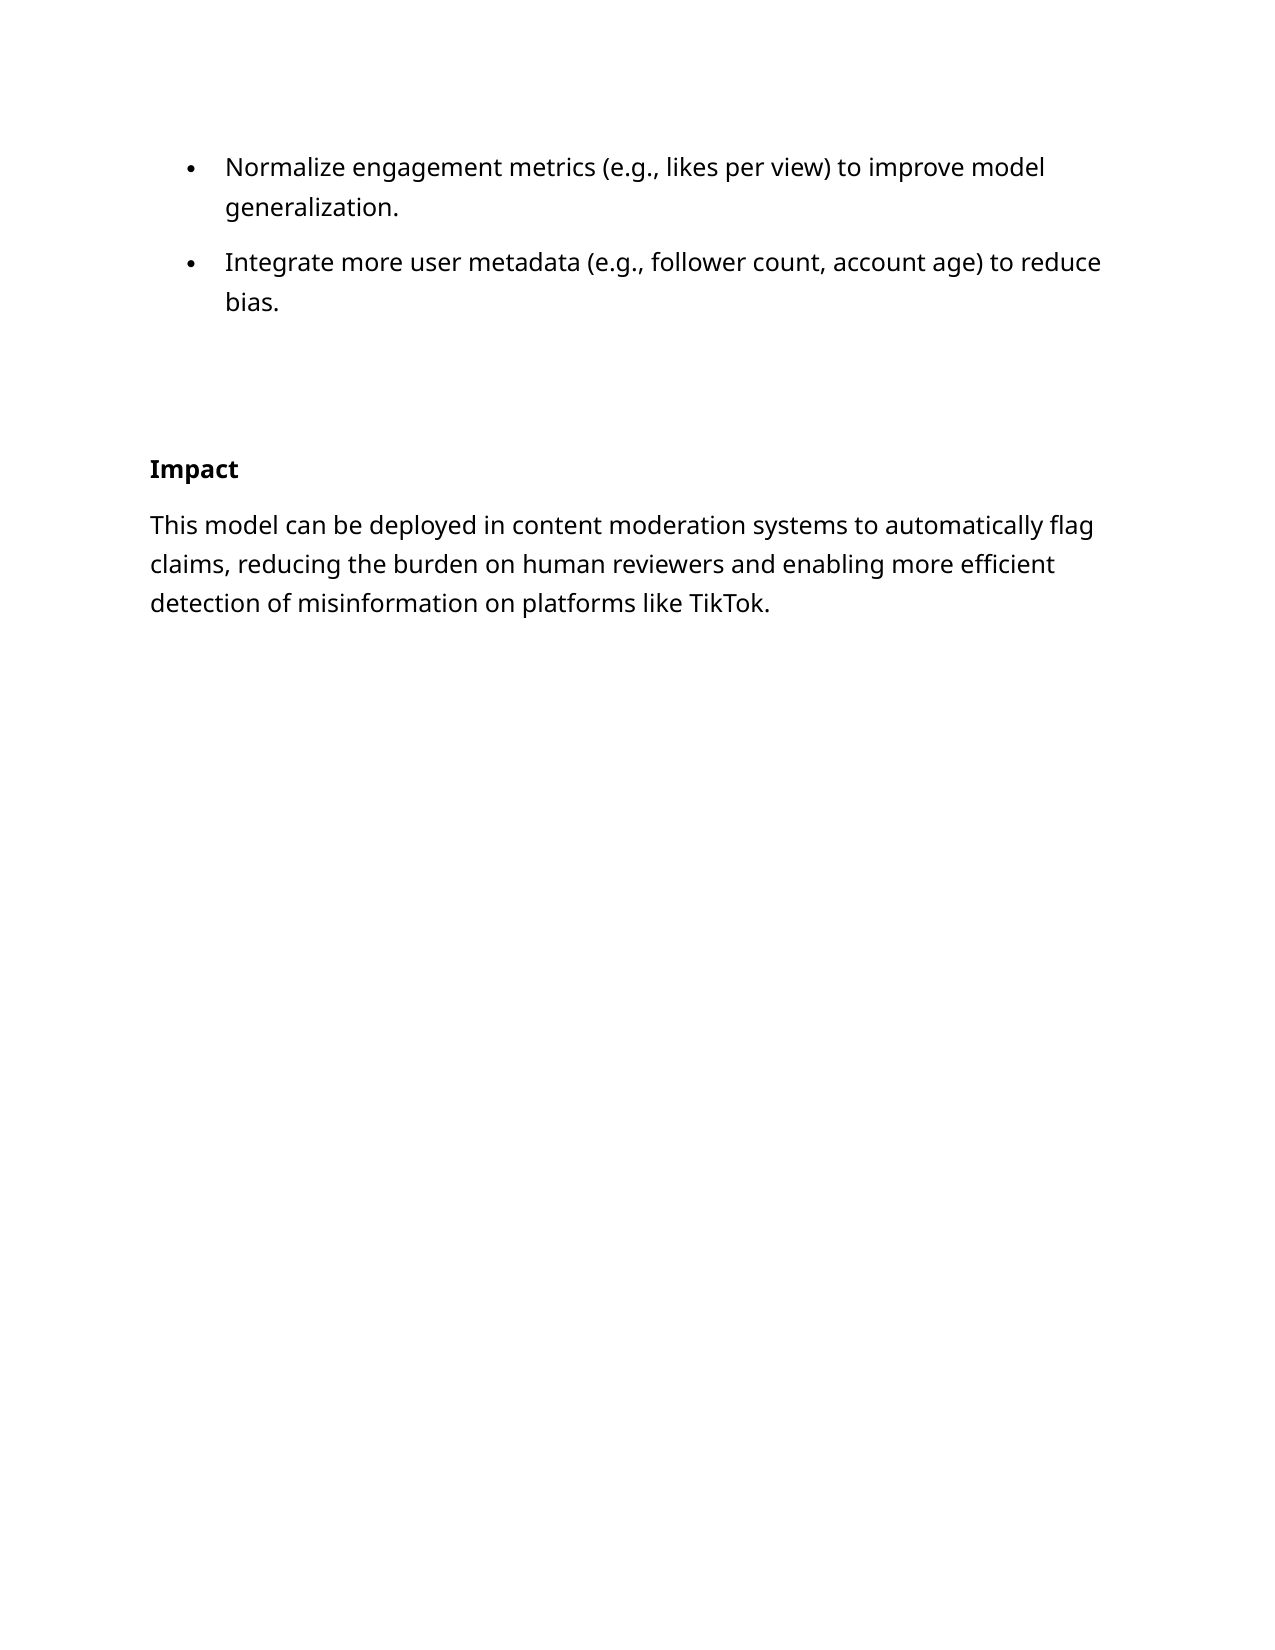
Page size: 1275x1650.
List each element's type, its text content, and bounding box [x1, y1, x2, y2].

text This model can be deployed in content moderation systems to automatically flag claims, reducing the burden on human reviewers and enabling more efficient detection of misinformation on platforms like TikTok. [150, 507, 1125, 620]
list Integrate more user metadata (e.g., follower count, account age) to reduce bias. [187, 245, 1125, 318]
list Normalize engagement metrics (e.g., likes per view) to improve model generalization. [187, 150, 1125, 223]
text Impact [150, 452, 1125, 486]
